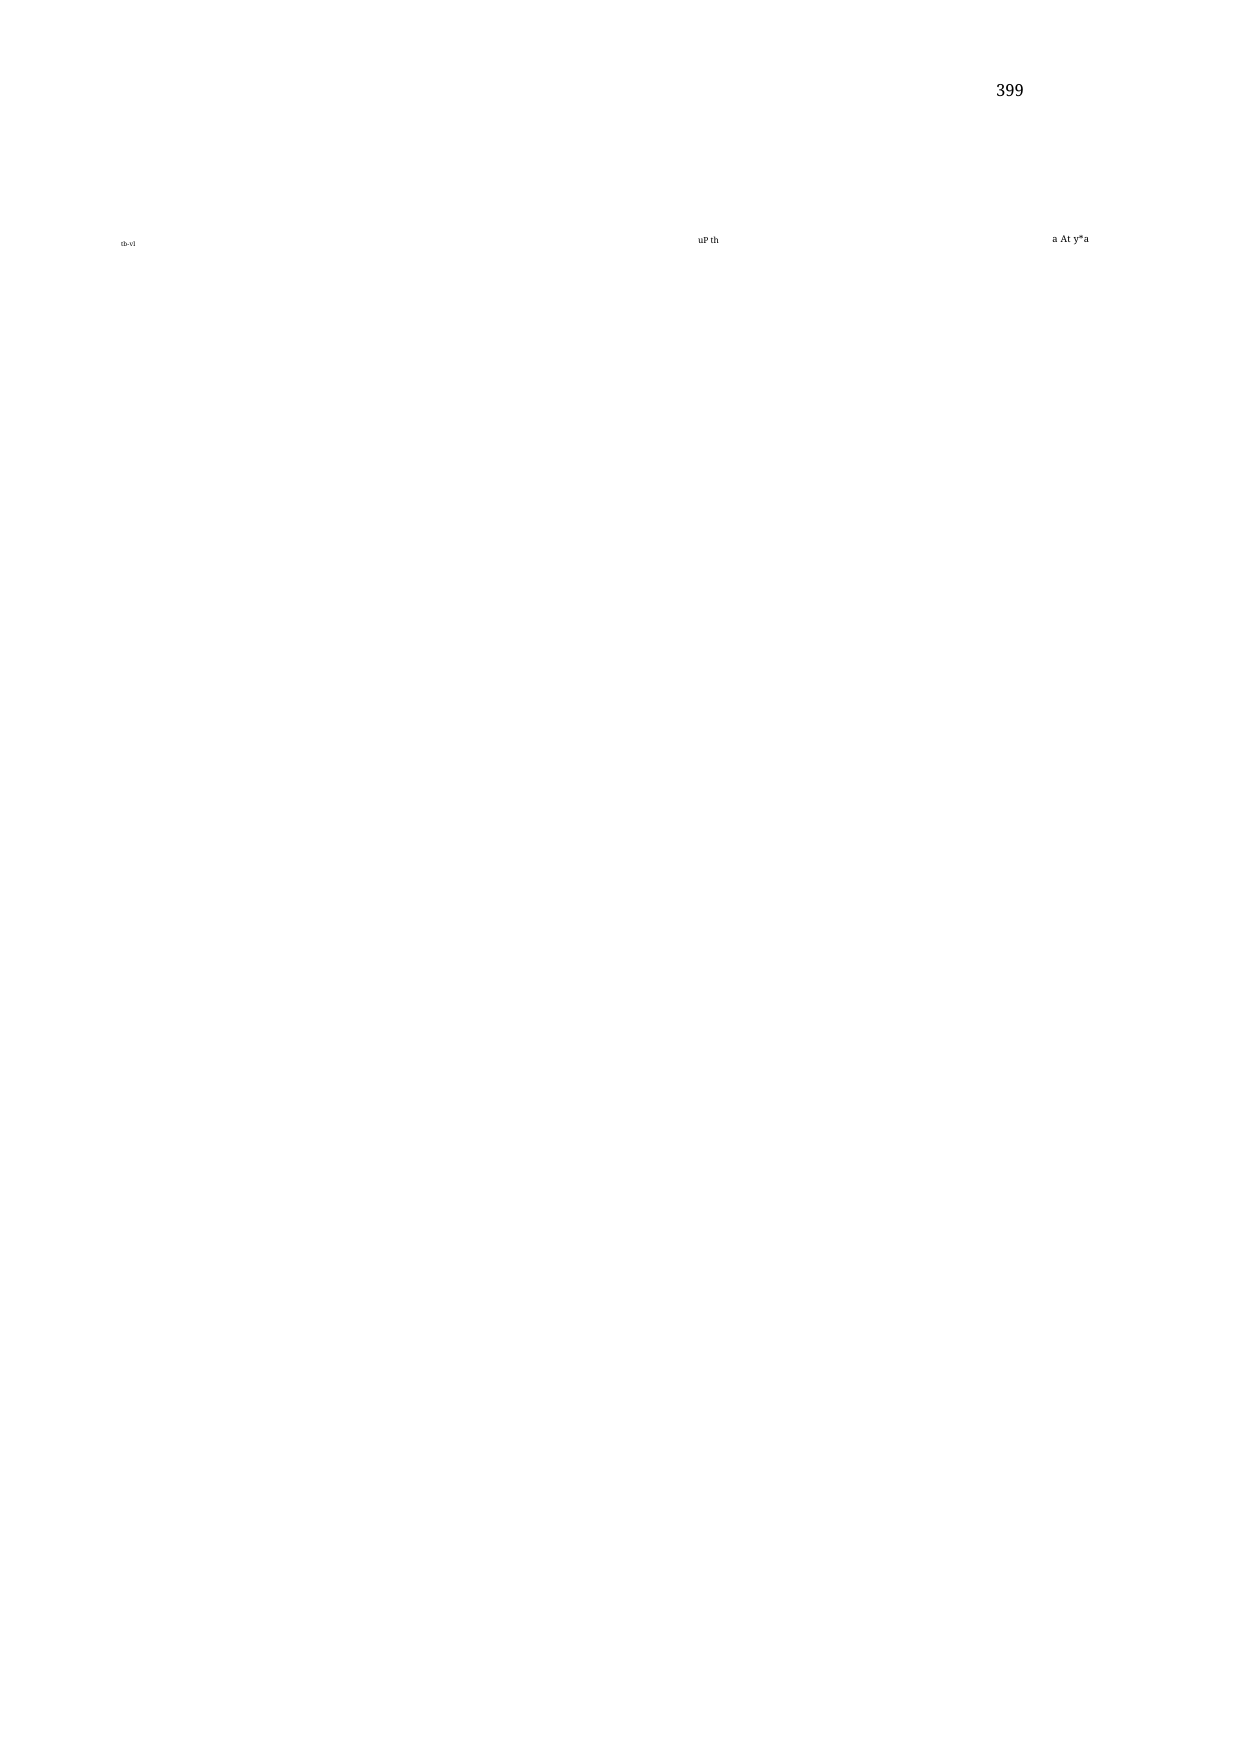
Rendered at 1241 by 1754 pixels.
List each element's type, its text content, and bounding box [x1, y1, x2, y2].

text 399 [996, 83, 1046, 99]
